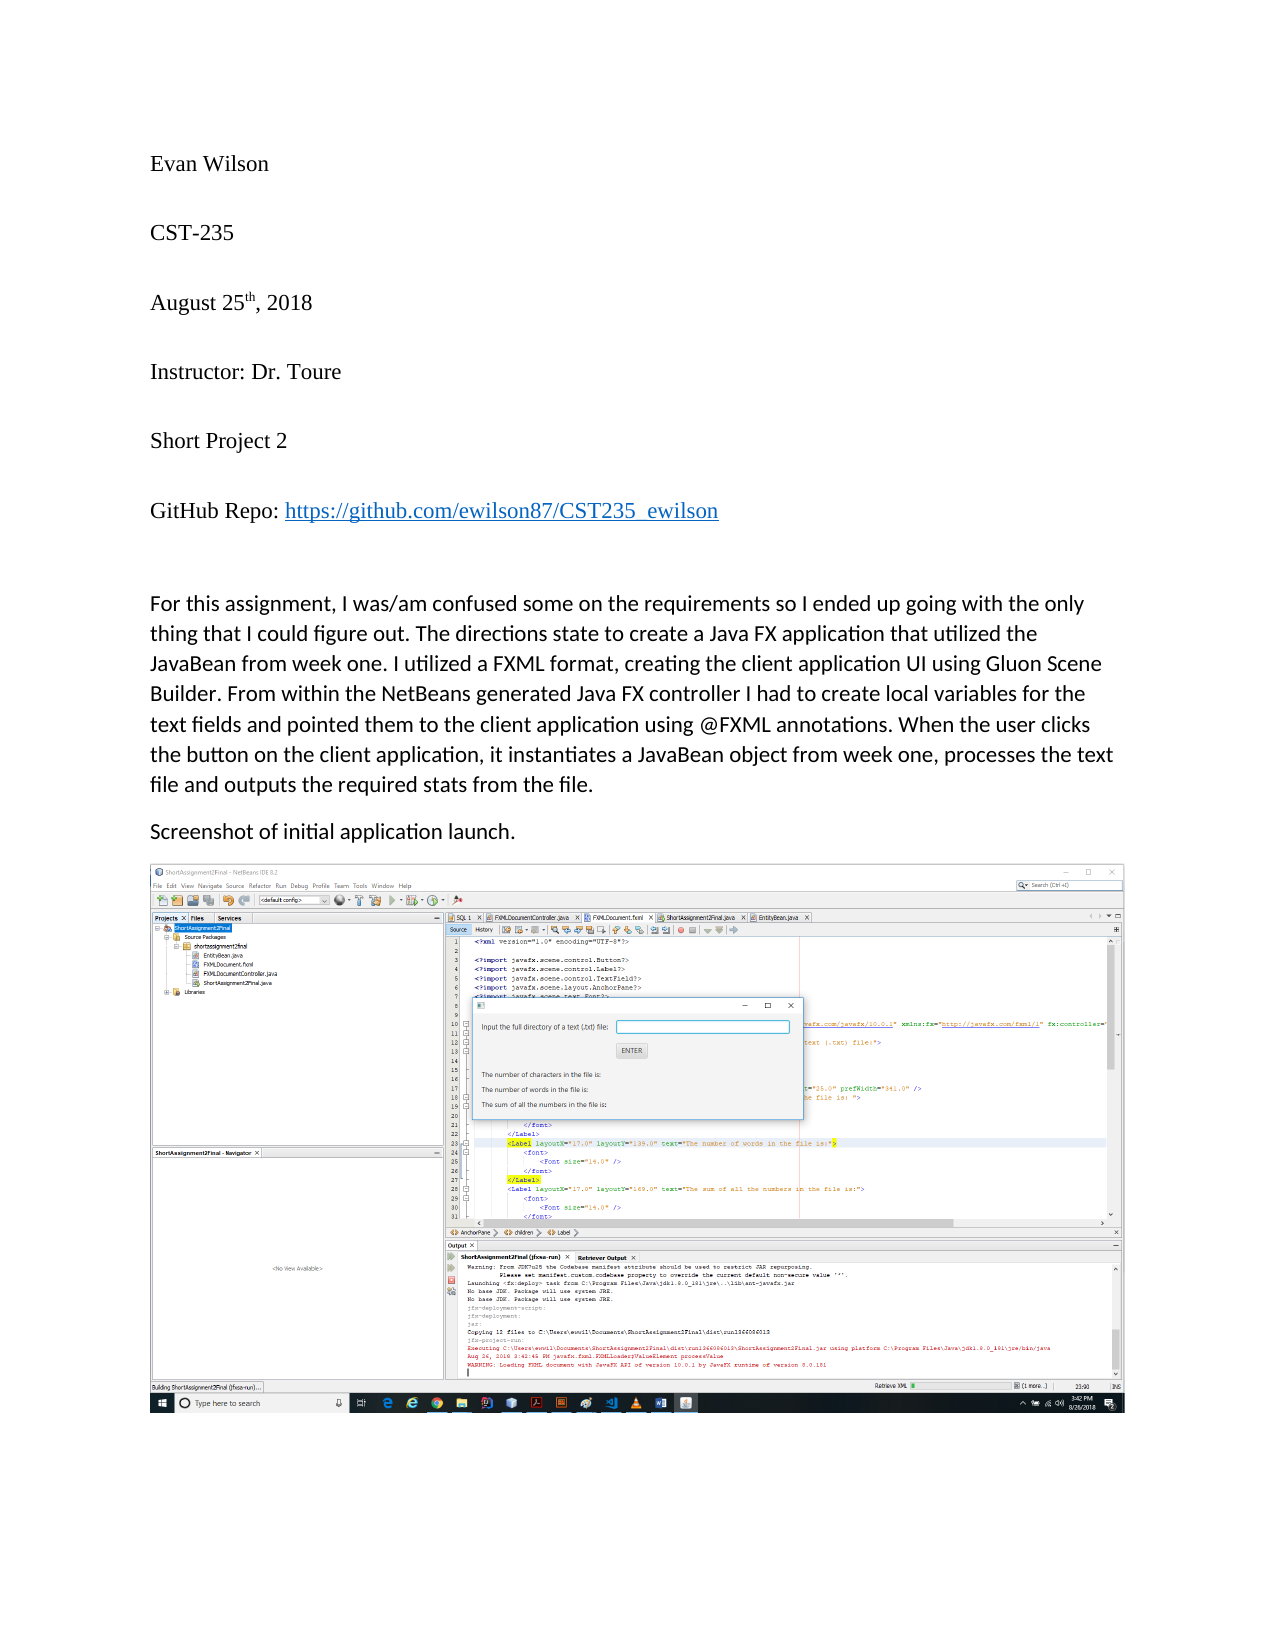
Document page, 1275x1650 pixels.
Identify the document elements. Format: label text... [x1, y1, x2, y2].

picture [150, 863, 1125, 1413]
text Instructor: Dr. Toure [150, 358, 1125, 384]
text CST-235 [150, 219, 1125, 246]
text Short Project 2 [150, 427, 1125, 454]
text August 25th, 2018 [150, 289, 1125, 315]
text GitHub Repo: https://github.com/ewilson87/CST235_ewilson [150, 497, 1125, 523]
text Evan Wilson [150, 150, 1125, 176]
text For this assignment, I was/am confused some on the requirements so I ended up going with the only thing that I could figure out. The directions state to create a Java FX application that utilized the JavaBean from week one. I utilized a FXML format, creating the client application UI using Gluon Scene Builder. From within the NetBeans generated Java FX controller I had to create local variables for the text fields and pointed them to the client application using @FXML annotations. When the user clicks the button on the client application, it instantiates a JavaBean object from week one, processes the text file and outputs the required stats from the file. [150, 589, 1125, 798]
text Screenshot of initial application launch. [150, 817, 1125, 845]
